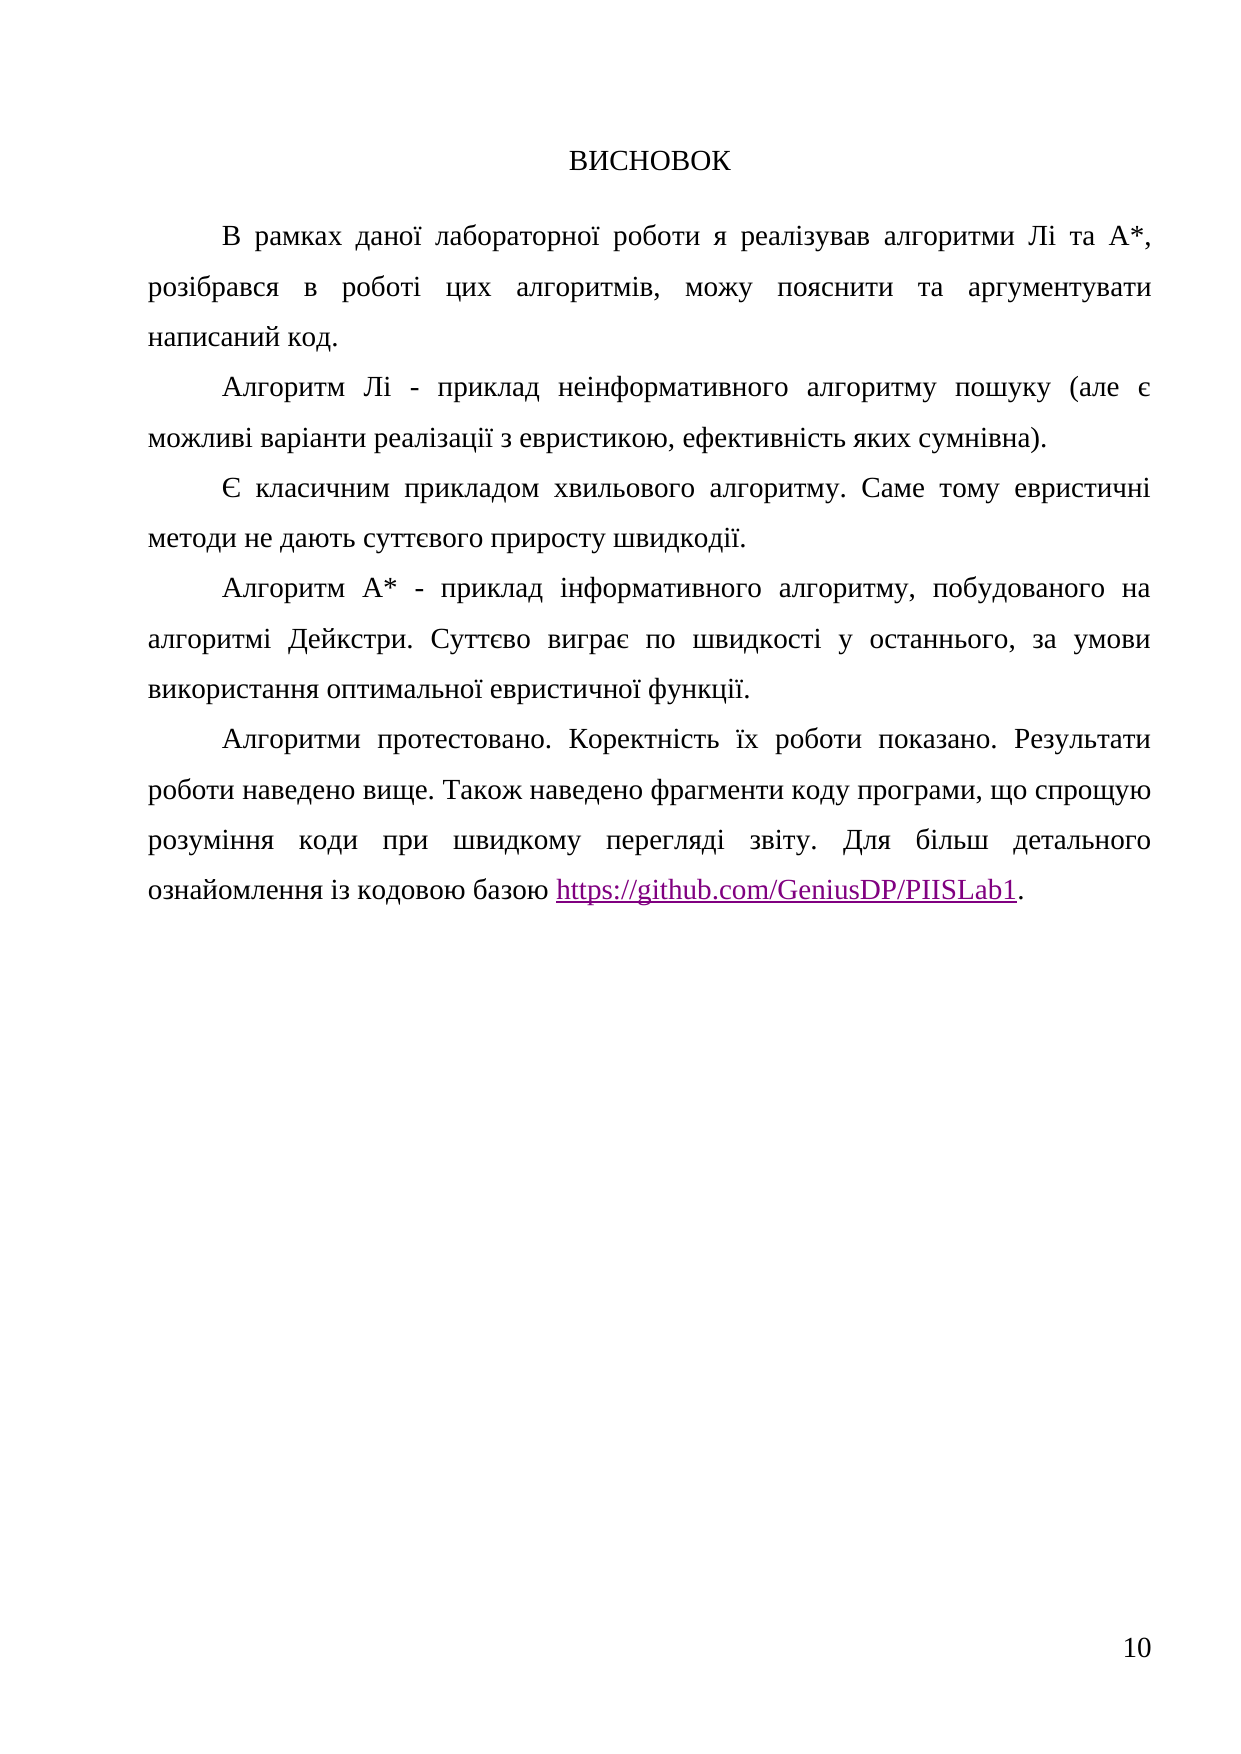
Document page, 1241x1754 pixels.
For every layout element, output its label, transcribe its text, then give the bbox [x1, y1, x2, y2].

text Є класичним прикладом хвильового алгоритму. Саме тому евристичні методи не дають суттєвого приросту швидкодії. [148, 470, 1152, 554]
text Алгоритми протестовано. Коректність їх роботи показано. Результати роботи наведено вище. Також наведено фрагменти коду програми, що спрощую розуміння коди при швидкому перегляді звіту. Для більш детального ознайомлення із кодовою базою https://github.com/GeniusDP/PIISLab1. [148, 722, 1152, 906]
text Алгоритм Лі - приклад неінформативного алгоритму пошуку (але є можливі варіанти реалізації з евристикою, ефективність яких сумнівна). [148, 369, 1152, 453]
text Висновок [148, 143, 1152, 177]
text В рамках даної лабораторної роботи я реалізував алгоритми Лі та А*, розібрався в роботі цих алгоритмів, можу пояснити та аргументувати написаний код. [148, 218, 1152, 353]
text Алгоритм А* - приклад інформативного алгоритму, побудованого на алгоритмі Дейкстри. Суттєво виграє по швидкості у останнього, за умови використання оптимальної евристичної функції. [148, 571, 1152, 705]
